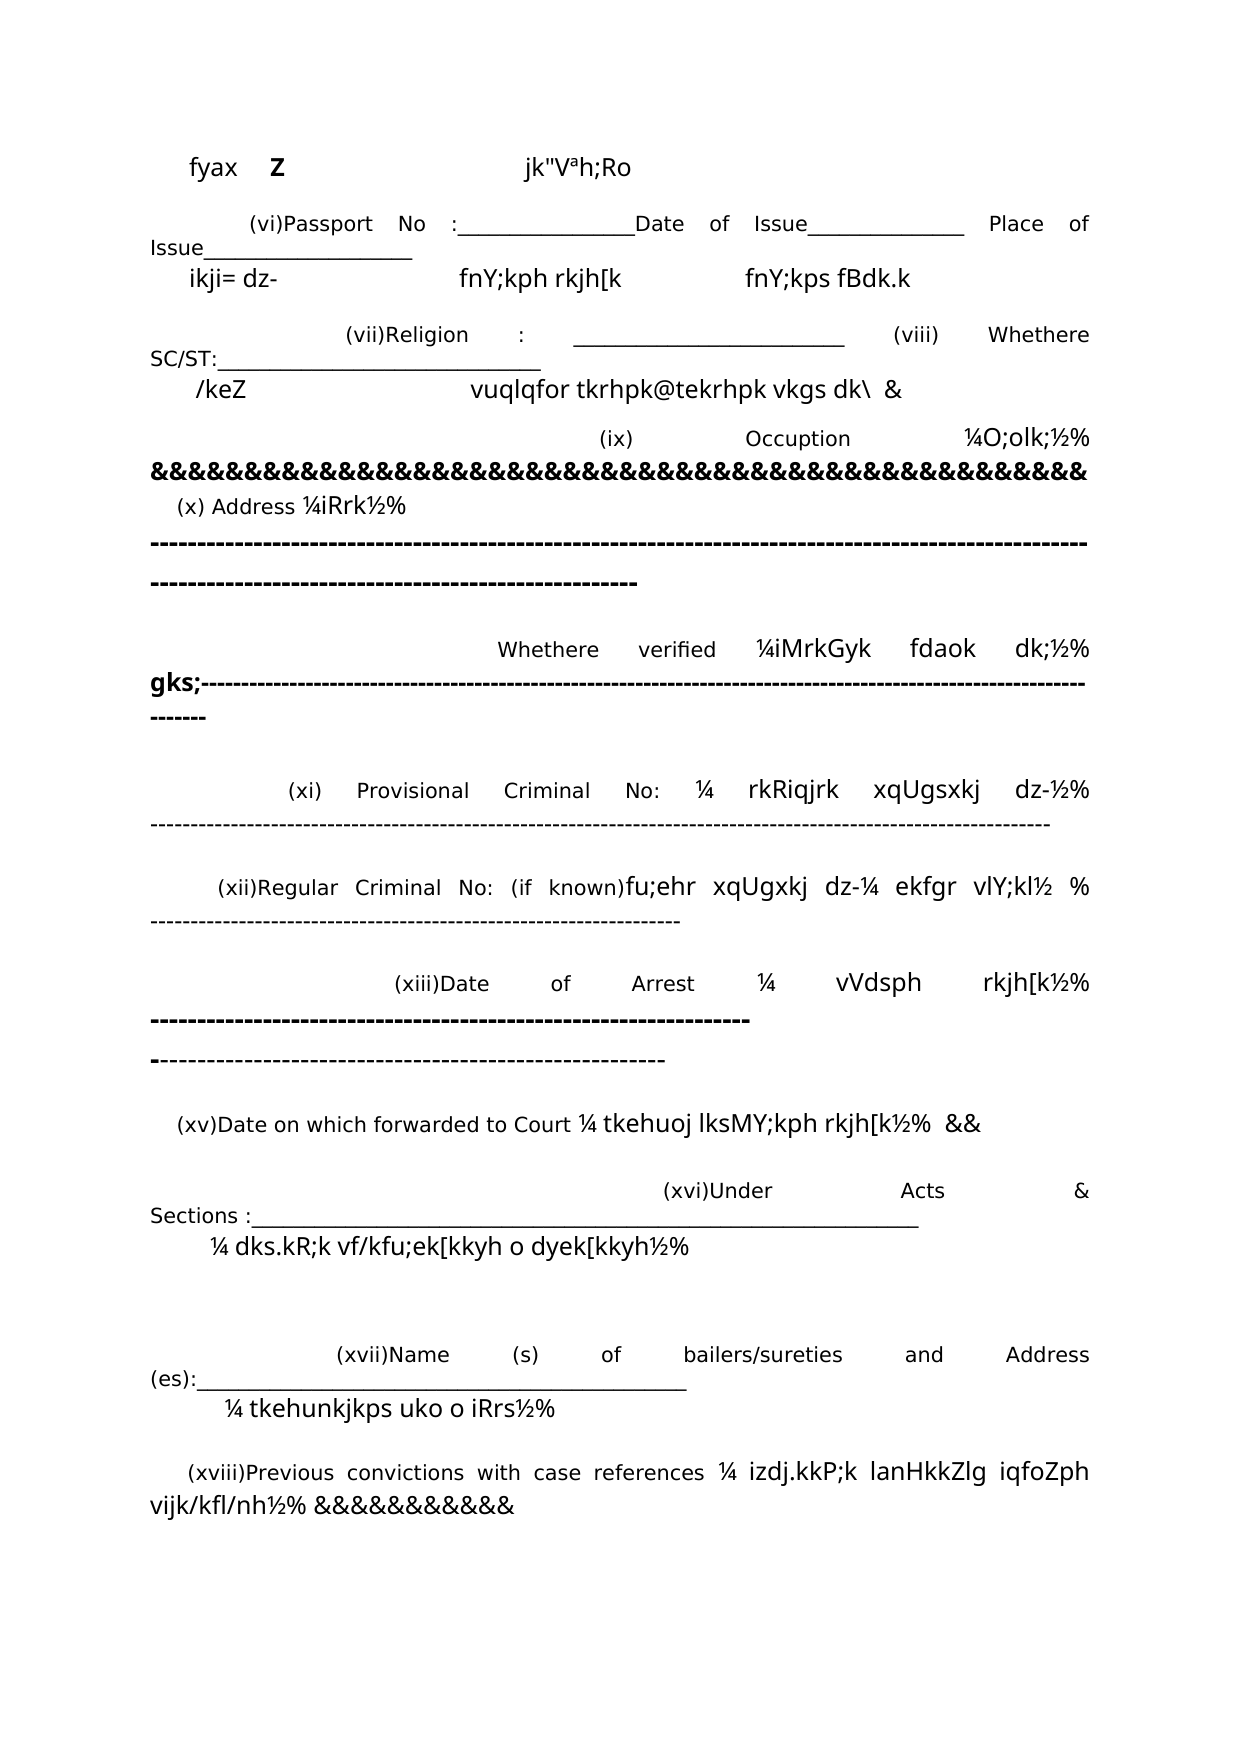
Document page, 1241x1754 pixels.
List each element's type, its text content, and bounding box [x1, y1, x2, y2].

text ¼ tkehunkjkps uko o iRrs½% [150, 1391, 1090, 1425]
text (xvii)Name (s) of bailers/sureties and Address (es):_______________________________________________ [150, 1343, 1090, 1391]
text (xvi)Under Acts & Sections :________________________________________________________________ [150, 1179, 1090, 1228]
text (x) Address ¼iRrk½% -------------------------------------------------------------------------------------------------------------------------------------------------------- [150, 488, 1090, 601]
text ¼ dks.kR;k vf/kfu;ek[kkyh o dyek[kkyh½% [150, 1228, 1090, 1262]
text (ix) Occuption ¼O;olk;½% &&&&&&&&&&&&&&&&&&&&&&&&&&&&&&&&&&&&&&&&&&&&&&&&&& [150, 419, 1090, 488]
text /keZ vuqlqfor tkrhpk@tekrhpk vkgs dk\ & [150, 371, 1090, 405]
text fyax Z jk"Vªh;Ro [150, 150, 1090, 184]
text (vi)Passport No :_________________Date of Issue_______________ Place of Issue____________________ [150, 212, 1090, 261]
text (xi) Provisional Criminal No: ¼ rkRiqjrk xqUgsxkj dz-½% ---------------------------------------------------------------------------------------------------------------- [150, 772, 1090, 840]
text (xviii)Previous convictions with case references ¼ izdj.kkP;k lanHkkZlg iqfoZph vijk/kfl/nh½% &&&&&&&&&&& [150, 1453, 1090, 1521]
text (xii)Regular Criminal No: (if known)fu;ehr xqUgxkj dz-¼ ekfgr vlY;kl½ % ------------------------------------------------------------------ [150, 868, 1090, 936]
text (vii)Religion : __________________________ (viii) Whethere SC/ST:_______________________________ [150, 323, 1090, 371]
text (xv)Date on which forwarded to Court ¼ tkehuoj lksMY;kph rkjh[k½% && [150, 1106, 1090, 1140]
text ikji= dz- fnY;kph rkjh[k fnY;kps fBdk.k [150, 261, 1090, 295]
text (xiii)Date of Arrest ¼ vVdsph rkjh[k½% ----------------------------------------------------------------------------------------------------------------------- [150, 964, 1090, 1078]
text Whethere verified ¼iMrkGyk fdaok dk;½% gks;--------------------------------------------------------------------------------------------------------------------- [150, 630, 1090, 732]
